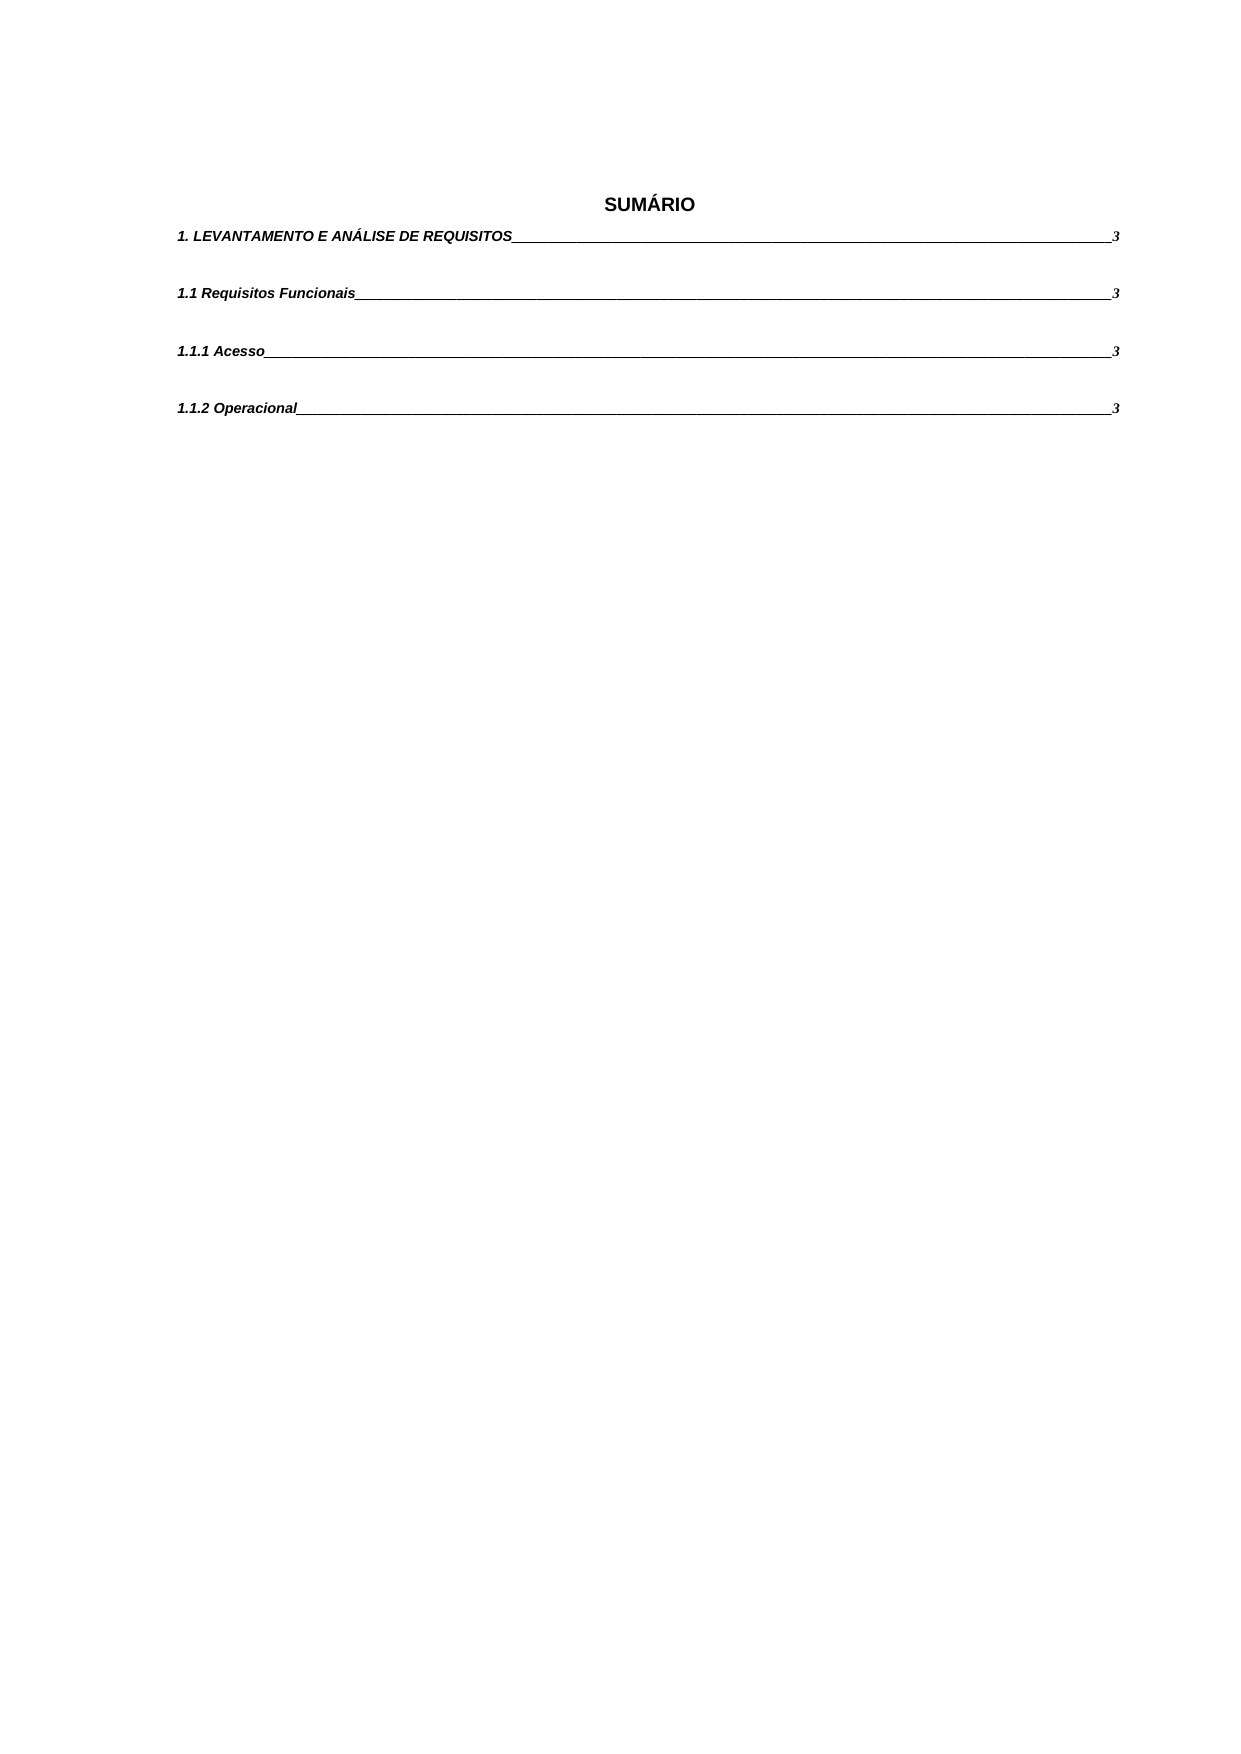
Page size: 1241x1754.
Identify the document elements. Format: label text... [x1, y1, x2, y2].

text SUMÁRIO [177, 177, 1122, 216]
